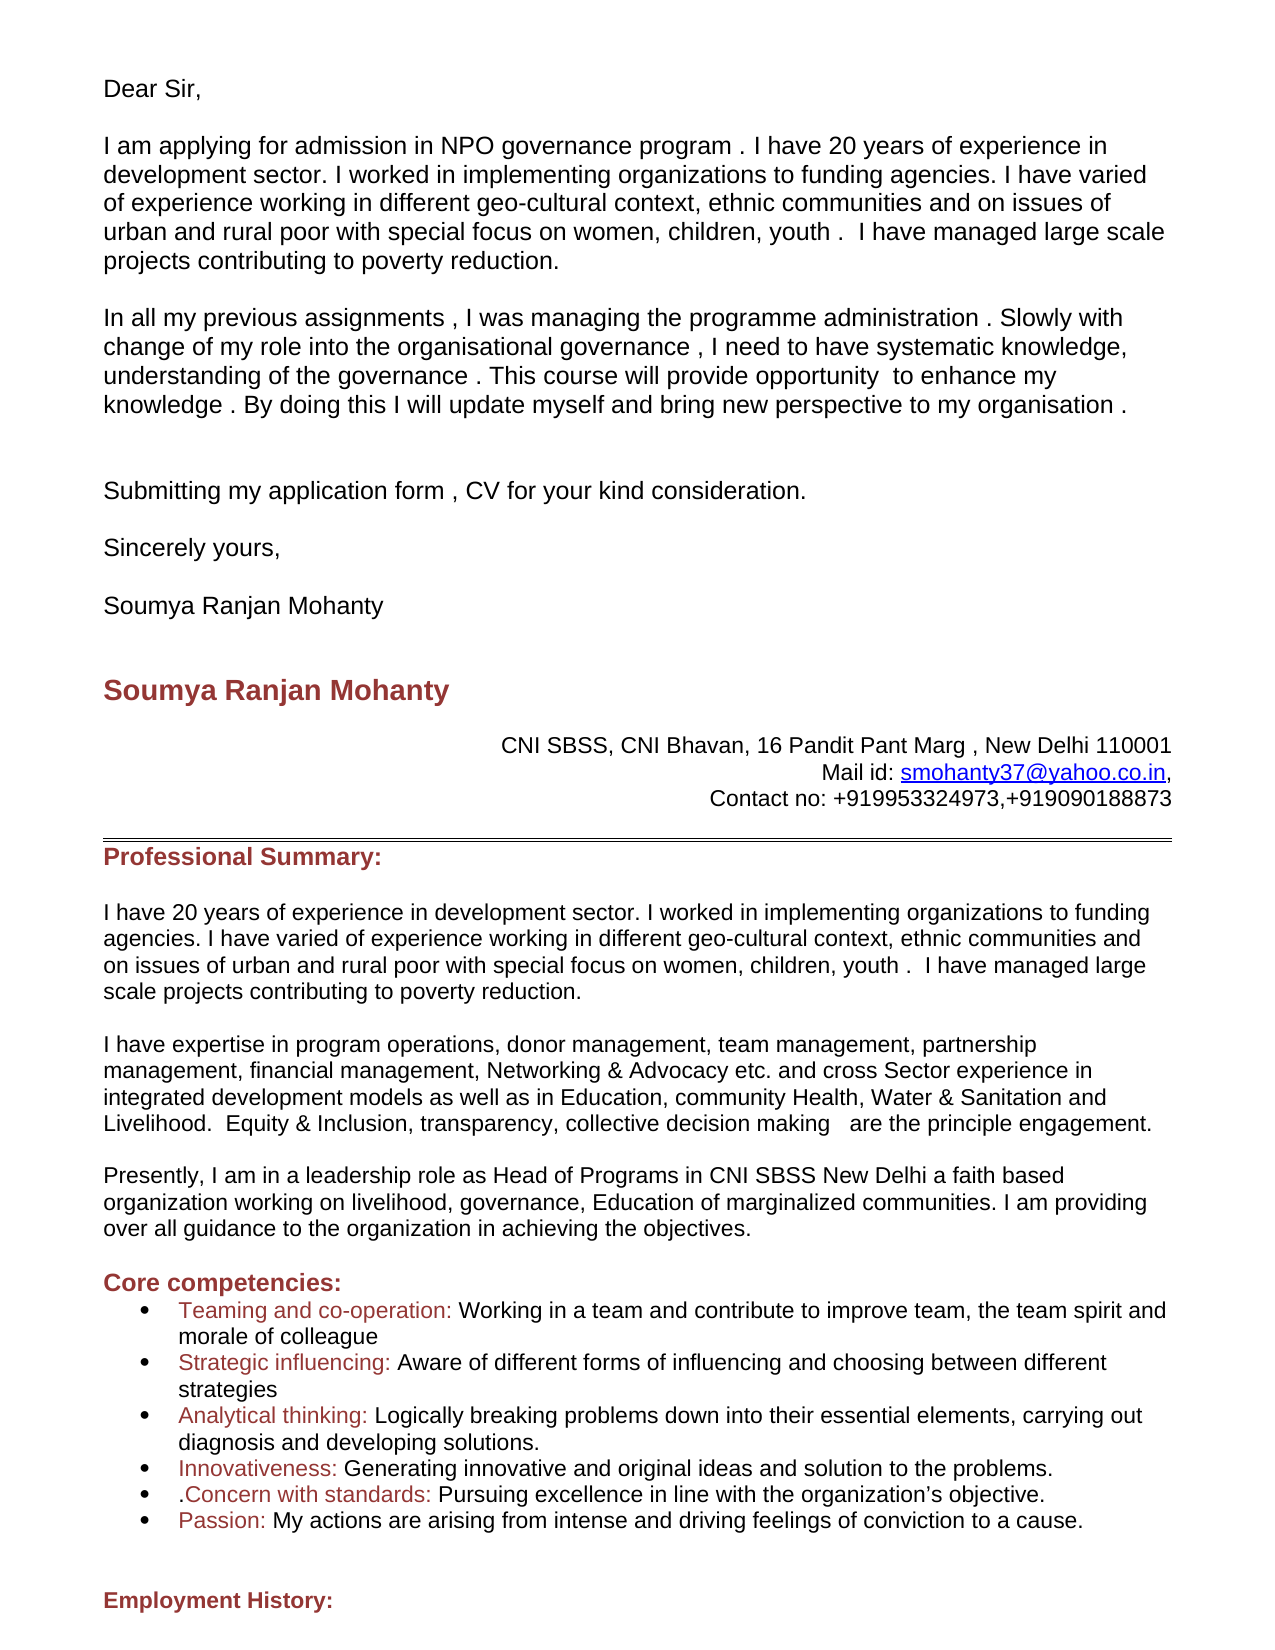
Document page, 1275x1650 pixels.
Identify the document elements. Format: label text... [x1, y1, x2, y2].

text In all my previous assignments , I was managing the programme administration . Slowly with change of my role into the organisational governance , I need to have systematic knowledge, understanding of the governance . This course will provide opportunity to enhance my knowledge . By doing this I will update myself and bring new perspective to my organisation . [103, 303, 1172, 418]
text I am applying for admission in NPO governance program . I have 20 years of experience in development sector. I worked in implementing organizations to funding agencies. I have varied of experience working in different geo-cultural context, ethnic communities and on issues of urban and rural poor with special focus on women, children, youth . I have managed large scale projects contributing to poverty reduction. [103, 131, 1172, 275]
text Soumya Ranjan Mohanty [103, 673, 1172, 706]
list Teaming and co-operation: Working in a team and contribute to improve team, the team spirit and morale of colleague [141, 1297, 1172, 1349]
text CNI SBSS, CNI Bhavan, 16 Pandit Pant Marg , New Delhi 110001 [103, 732, 1172, 758]
list .Concern with standards: Pursuing excellence in line with the organization’s objective. [141, 1481, 1172, 1507]
list Passion: My actions are arising from intense and driving feelings of conviction to a cause. [141, 1507, 1172, 1534]
list Analytical thinking: Logically breaking problems down into their essential elements, carrying out diagnosis and developing solutions. [141, 1402, 1172, 1455]
text Soumya Ranjan Mohanty [103, 591, 1172, 620]
text Submitting my application form , CV for your kind consideration. [103, 447, 1172, 505]
list Innovativeness: Generating innovative and original ideas and solution to the problems. [141, 1455, 1172, 1481]
text Presently, I am in a leadership role as Head of Programs in CNI SBSS New Delhi a faith based organization working on livelihood, governance, Education of marginalized communities. I am providing over all guidance to the organization in achieving the objectives. [103, 1162, 1172, 1242]
text Dear Sir, [103, 74, 1172, 131]
text Employment History: [103, 1587, 1172, 1613]
text Mail id: smohanty37@yahoo.co.in, [103, 758, 1172, 785]
text Professional Summary: [103, 842, 1172, 899]
text I have 20 years of experience in development sector. I worked in implementing organizations to funding agencies. I have varied of experience working in different geo-cultural context, ethnic communities and on issues of urban and rural poor with special focus on women, children, youth . I have managed large scale projects contributing to poverty reduction. [103, 899, 1172, 1004]
text Core competencies: [103, 1268, 1172, 1297]
text I have expertise in program operations, donor management, team management, partnership management, financial management, Networking & Advocacy etc. and cross Sector experience in integrated development models as well as in Education, community Health, Water & Sanitation and Livelihood. Equity & Inclusion, transparency, collective decision making are the principle engagement. [103, 1031, 1172, 1136]
text Sincerely yours, [103, 533, 1172, 562]
list Strategic influencing: Aware of different forms of influencing and choosing between different strategies [141, 1349, 1172, 1402]
text Contact no: +919953324973,+919090188873 [103, 785, 1172, 811]
